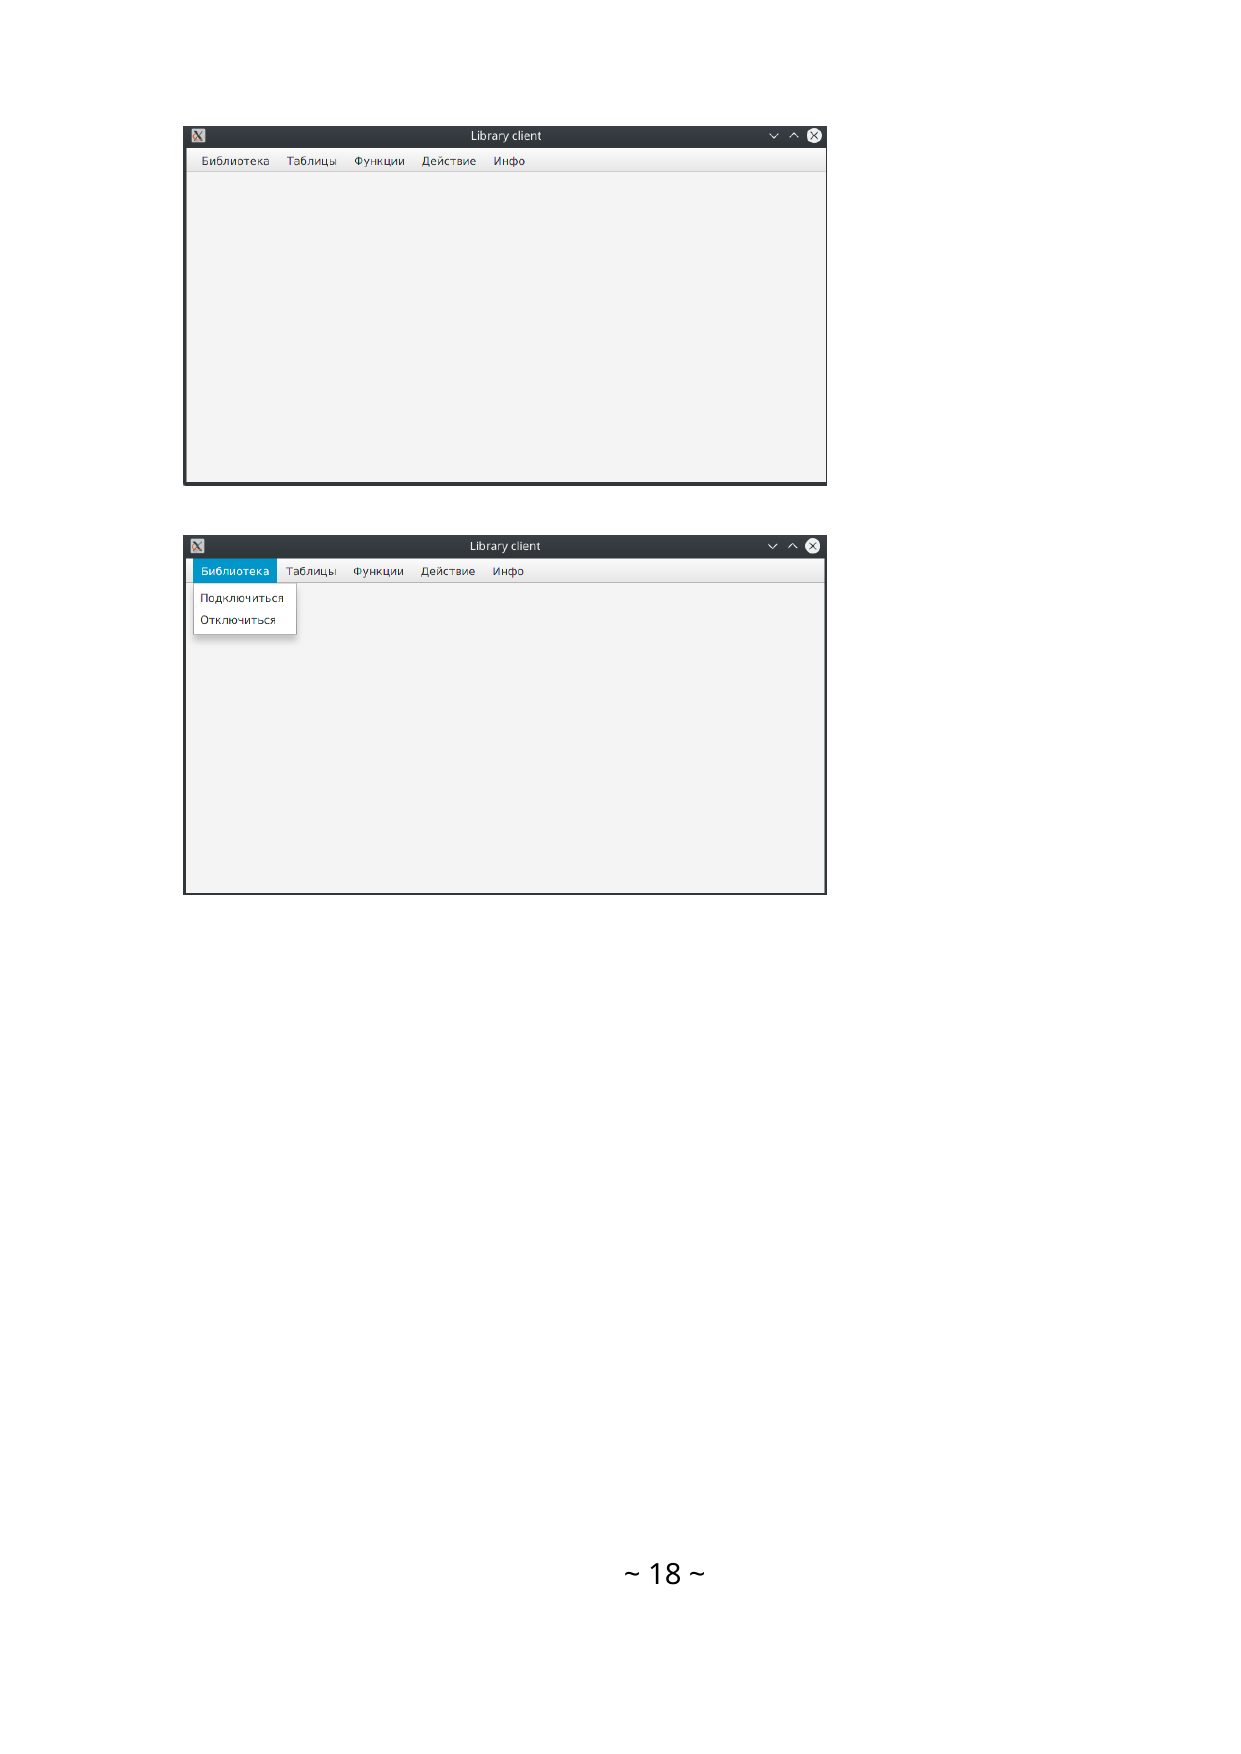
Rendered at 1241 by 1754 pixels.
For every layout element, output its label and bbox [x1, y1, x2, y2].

picture [177, 518, 840, 908]
picture [177, 118, 833, 490]
